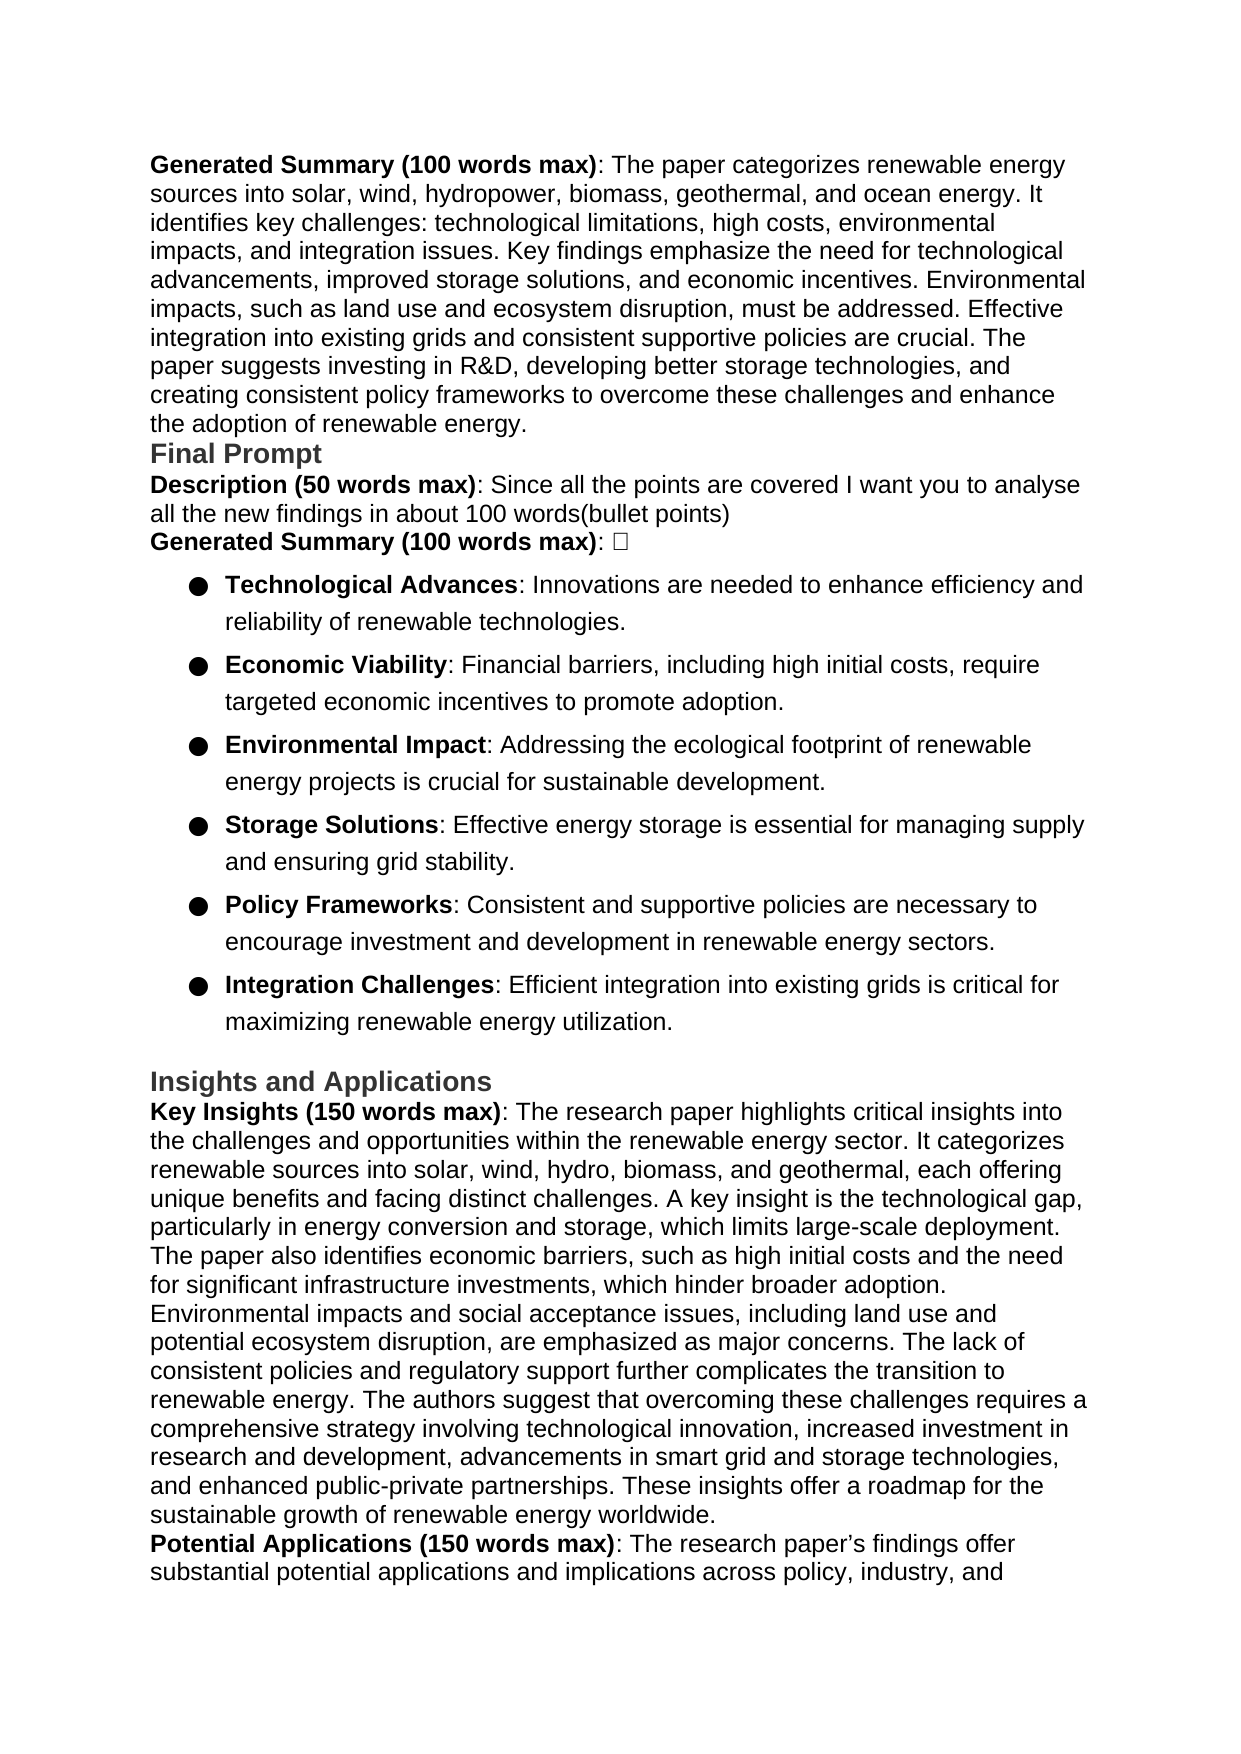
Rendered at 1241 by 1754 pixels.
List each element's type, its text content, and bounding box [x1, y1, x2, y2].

subtitle Insights and Applications [150, 1065, 1090, 1097]
list Storage Solutions: Effective energy storage is essential for managing supply and ensuring grid stability. [187, 796, 1090, 876]
subtitle Final Prompt [150, 437, 1090, 470]
text Generated Summary (100 words max):  [150, 527, 1090, 556]
list Environmental Impact: Addressing the ecological footprint of renewable energy projects is crucial for sustainable development. [187, 716, 1090, 796]
text Generated Summary (100 words max): The paper categorizes renewable energy sources into solar, wind, hydropower, biomass, geothermal, and ocean energy. It identifies key challenges: technological limitations, high costs, environmental impacts, and integration issues. Key findings emphasize the need for technological advancements, improved storage solutions, and economic incentives. Environmental impacts, such as land use and ecosystem disruption, must be addressed. Effective integration into existing grids and consistent supportive policies are crucial. The paper suggests investing in R&D, developing better storage technologies, and creating consistent policy frameworks to overcome these challenges and enhance the adoption of renewable energy. [150, 150, 1090, 437]
text Key Insights (150 words max): The research paper highlights critical insights into the challenges and opportunities within the renewable energy sector. It categorizes renewable sources into solar, wind, hydro, biomass, and geothermal, each offering unique benefits and facing distinct challenges. A key insight is the technological gap, particularly in energy conversion and storage, which limits large-scale deployment. The paper also identifies economic barriers, such as high initial costs and the need for significant infrastructure investments, which hinder broader adoption. Environmental impacts and social acceptance issues, including land use and potential ecosystem disruption, are emphasized as major concerns. The lack of consistent policies and regulatory support further complicates the transition to renewable energy. The authors suggest that overcoming these challenges requires a comprehensive strategy involving technological innovation, increased investment in research and development, advancements in smart grid and storage technologies, and enhanced public-private partnerships. These insights offer a roadmap for the sustainable growth of renewable energy worldwide. [150, 1097, 1090, 1528]
list Economic Viability: Financial barriers, including high initial costs, require targeted economic incentives to promote adoption. [187, 636, 1090, 716]
list Integration Challenges: Efficient integration into existing grids is critical for maximizing renewable energy utilization. [187, 956, 1090, 1036]
text Description (50 words max): Since all the points are covered I want you to analyse all the new findings in about 100 words(bullet points) [150, 470, 1090, 527]
list Technological Advances: Innovations are needed to enhance efficiency and reliability of renewable technologies. [187, 556, 1090, 636]
list Policy Frameworks: Consistent and supportive policies are necessary to encourage investment and development in renewable energy sectors. [187, 876, 1090, 956]
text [150, 1528, 1090, 1586]
